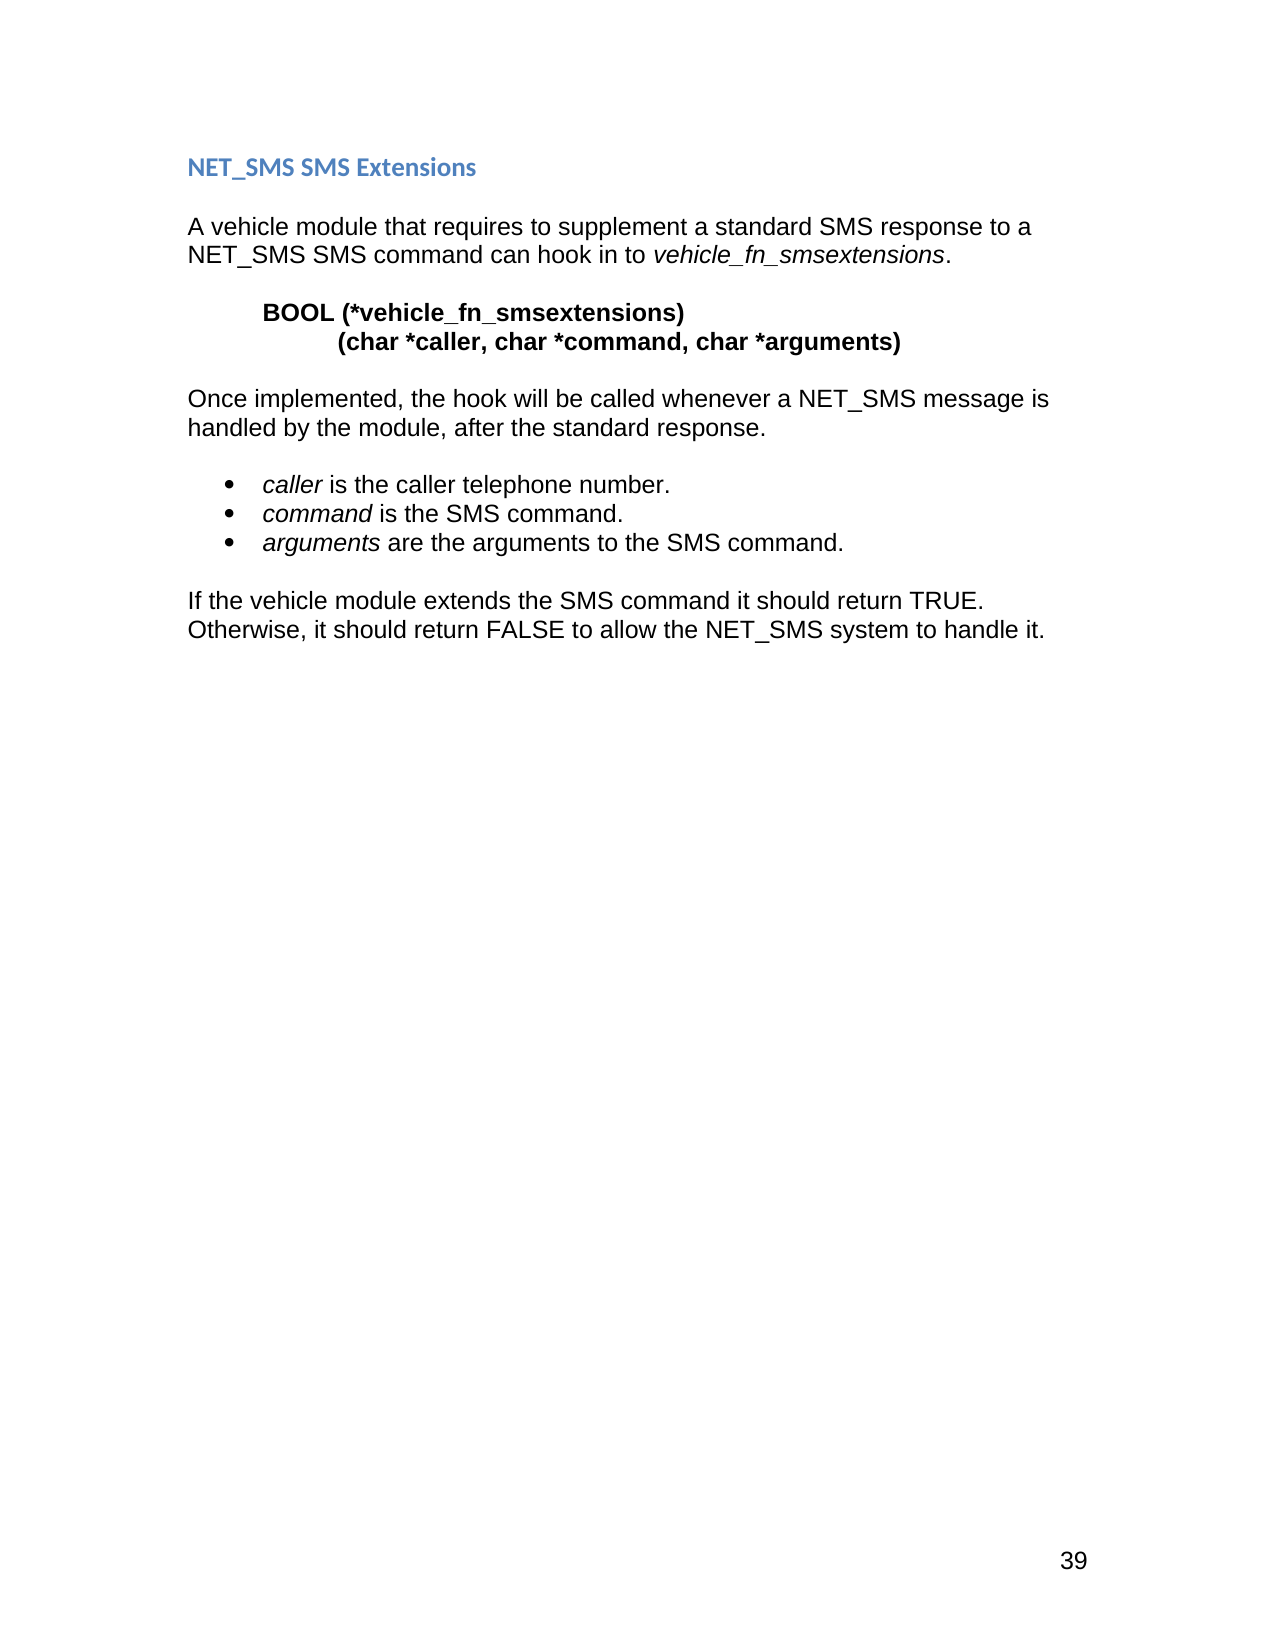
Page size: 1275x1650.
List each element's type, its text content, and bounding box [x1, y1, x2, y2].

text Once implemented, the hook will be called whenever a NET_SMS message is handled by the module, after the standard response. [187, 384, 1087, 442]
text A vehicle module that requires to supplement a standard SMS response to a NET_SMS SMS command can hook in to vehicle_fn_smsextensions. [187, 212, 1087, 269]
text NET_SMS SMS Extensions [187, 150, 1087, 183]
text BOOL (*vehicle_fn_smsextensions) [187, 298, 1087, 327]
text If the vehicle module extends the SMS command it should return TRUE. Otherwise, it should return FALSE to allow the NET_SMS system to handle it. [187, 586, 1087, 643]
list arguments are the arguments to the SMS command. [225, 528, 1087, 557]
list command is the SMS command. [225, 499, 1087, 528]
list caller is the caller telephone number. [225, 471, 1087, 499]
text (char *caller, char *command, char *arguments) [262, 327, 1087, 356]
